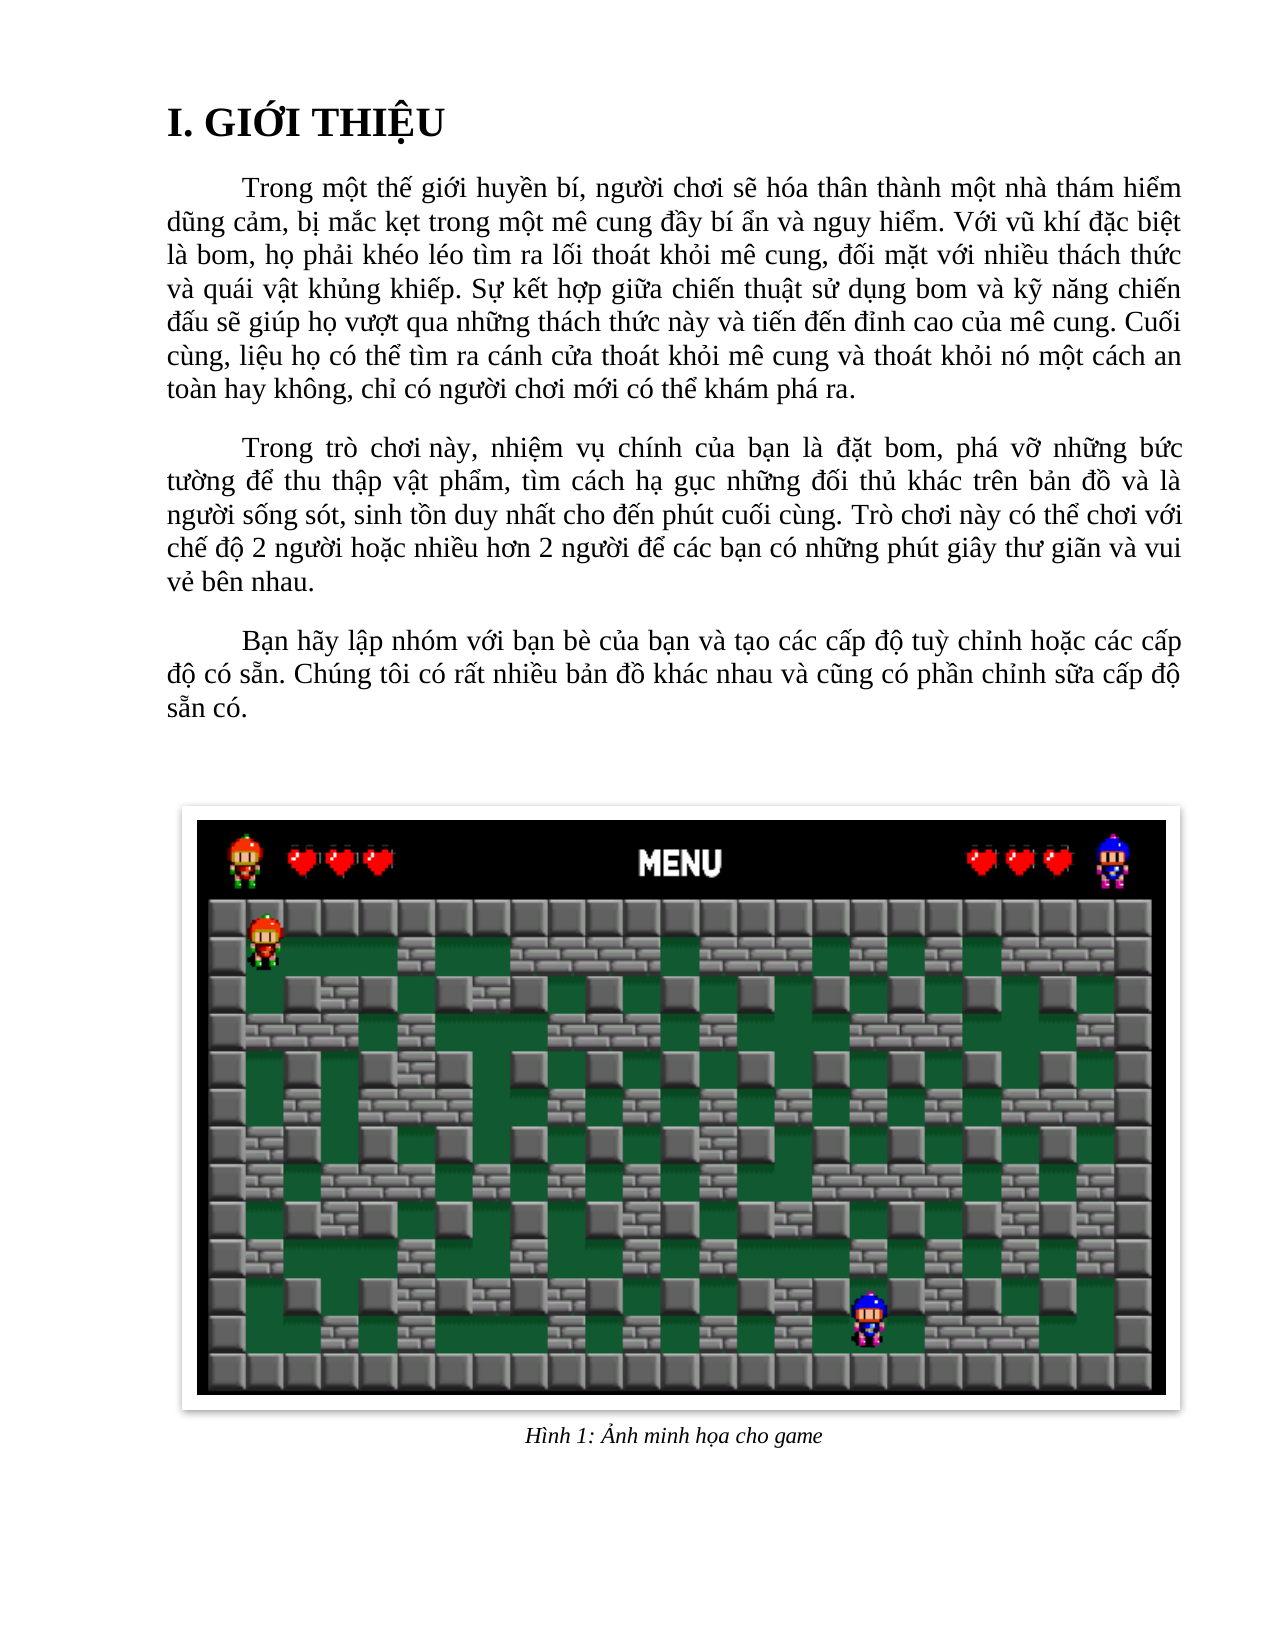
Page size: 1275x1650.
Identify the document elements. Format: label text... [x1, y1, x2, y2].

table_header [167, 801, 1183, 1422]
subtitle I. GIỚI THIỆU [167, 97, 1183, 145]
text Bạn hãy lập nhóm với bạn bè của bạn và tạo các cấp độ tuỳ chỉnh hoặc các cấp độ có sẵn. Chúng tôi có rất nhiều bản đồ khác nhau và cũng có phần chỉnh sữa cấp độ sẵn có. [167, 623, 1183, 723]
text Trong trò chơi này, nhiệm vụ chính của bạn là đặt bom, phá vỡ những bức tường để thu thập vật phẩm, tìm cách hạ gục những đối thủ khác trên bản đồ và là người sống sót, sinh tồn duy nhất cho đến phút cuối cùng. Trò chơi này có thể chơi với chế độ 2 người hoặc nhiều hơn 2 người để các bạn có những phút giây thư giãn và vui vẻ bên nhau. [167, 430, 1183, 598]
picture [197, 820, 1166, 1395]
table_cell Hình 1: Ảnh minh họa cho game [167, 1423, 1183, 1449]
text Trong một thế giới huyền bí, người chơi sẽ hóa thân thành một nhà thám hiểm dũng cảm, bị mắc kẹt trong một mê cung đầy bí ẩn và nguy hiểm. Với vũ khí đặc biệt là bom, họ phải khéo léo tìm ra lối thoát khỏi mê cung, đối mặt với nhiều thách thức và quái vật khủng khiếp. Sự kết hợp giữa chiến thuật sử dụng bom và kỹ năng chiến đấu sẽ giúp họ vượt qua những thách thức này và tiến đến đỉnh cao của mê cung. Cuối cùng, liệu họ có thể tìm ra cánh cửa thoát khỏi mê cung và thoát khỏi nó một cách an toàn hay không, chỉ có người chơi mới có thể khám phá ra. [167, 170, 1183, 405]
